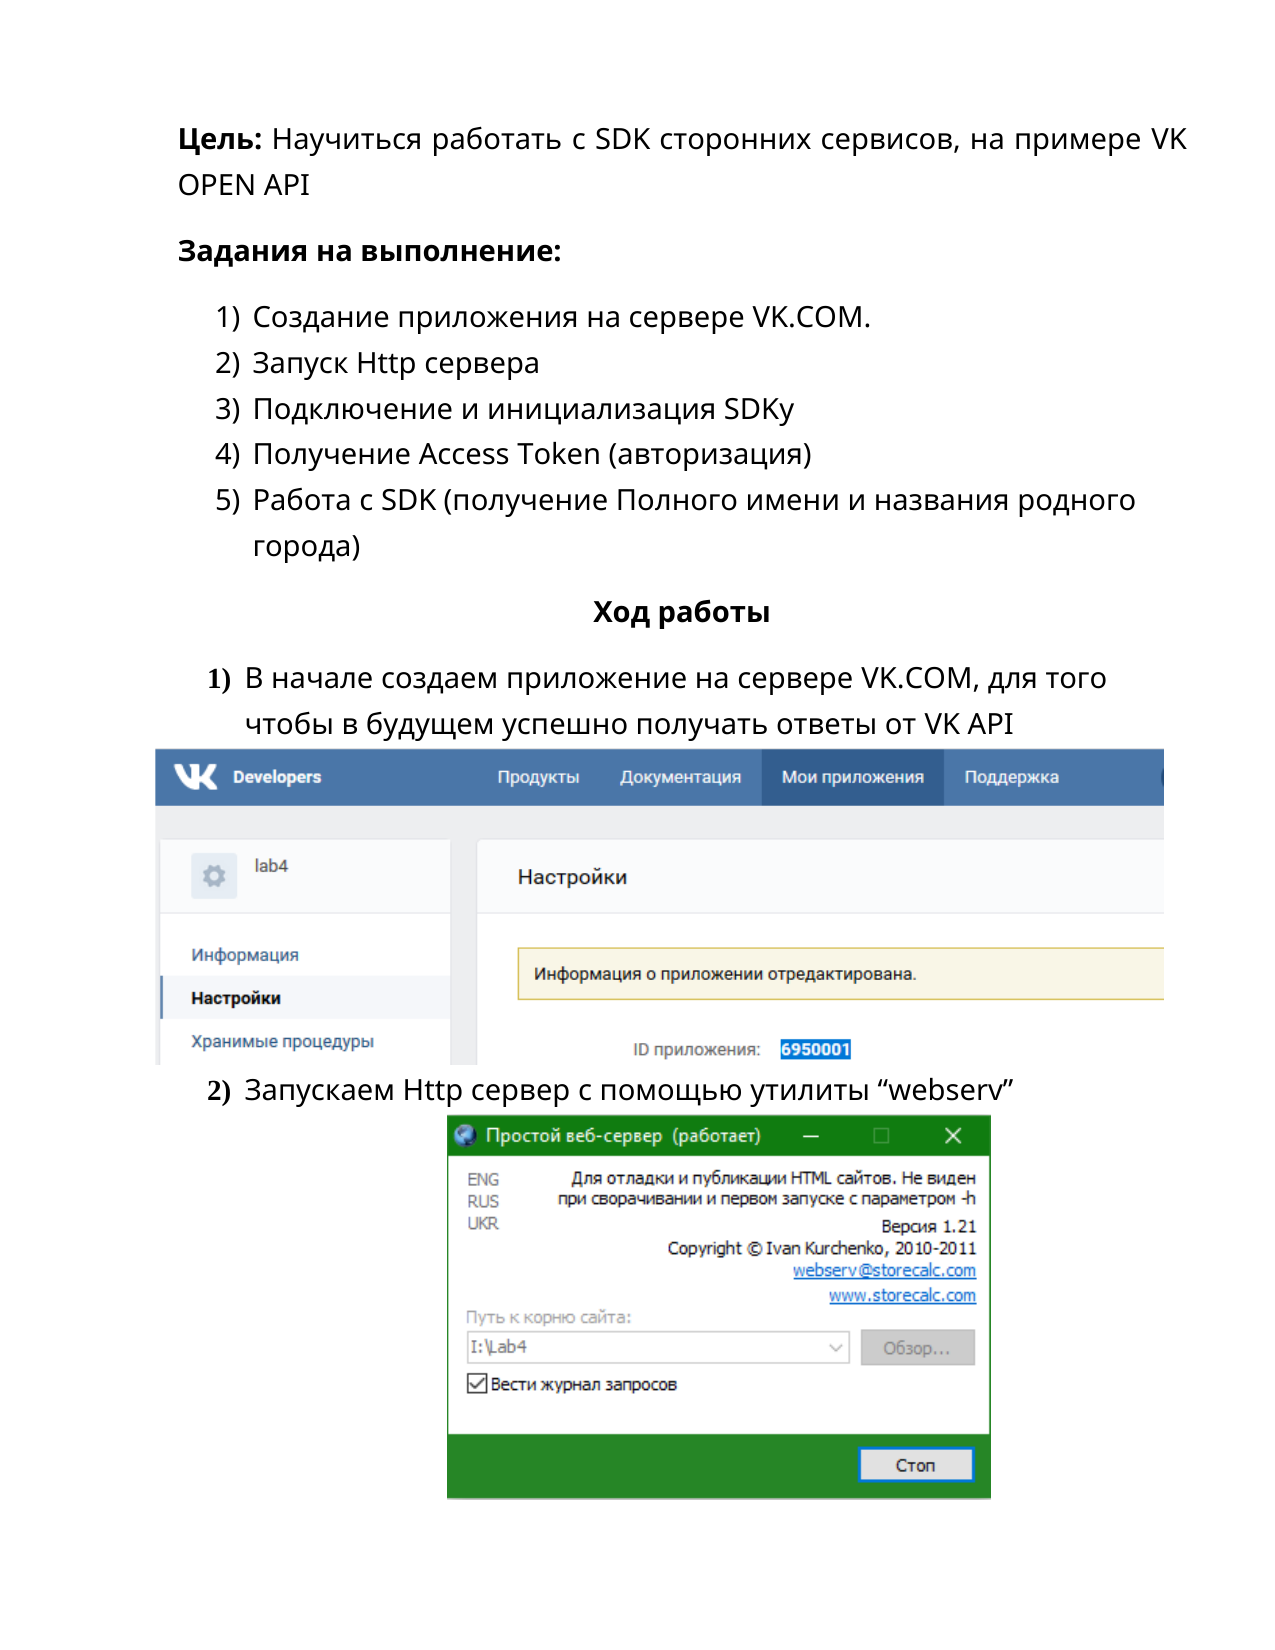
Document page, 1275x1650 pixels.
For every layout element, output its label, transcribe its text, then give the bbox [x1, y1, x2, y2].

picture [447, 1114, 991, 1500]
text Ход работы [177, 591, 1186, 631]
list Получение Access Token (авторизация) [215, 433, 1186, 473]
list Запускаем Http сервер с помощью утилиты “webserv” [207, 1069, 1186, 1108]
picture [155, 748, 1164, 1065]
list Работа с SDK (получение Полного имени и названия родного города) [215, 479, 1186, 564]
list В начале создаем приложение на сервере VK.COM, для того чтобы в будущем успешно получать ответы от VK API [207, 658, 1186, 743]
text Цель: Научиться работать c SDK сторонних сервисов, на примере VK OPEN API [177, 118, 1186, 203]
list Подключение и инициализация SDKу [215, 388, 1186, 428]
text Задания на выполнение: [177, 230, 1186, 270]
list Создание приложения на сервере VK.COM. [215, 297, 1186, 336]
list Запуск Http сервера [215, 342, 1186, 382]
